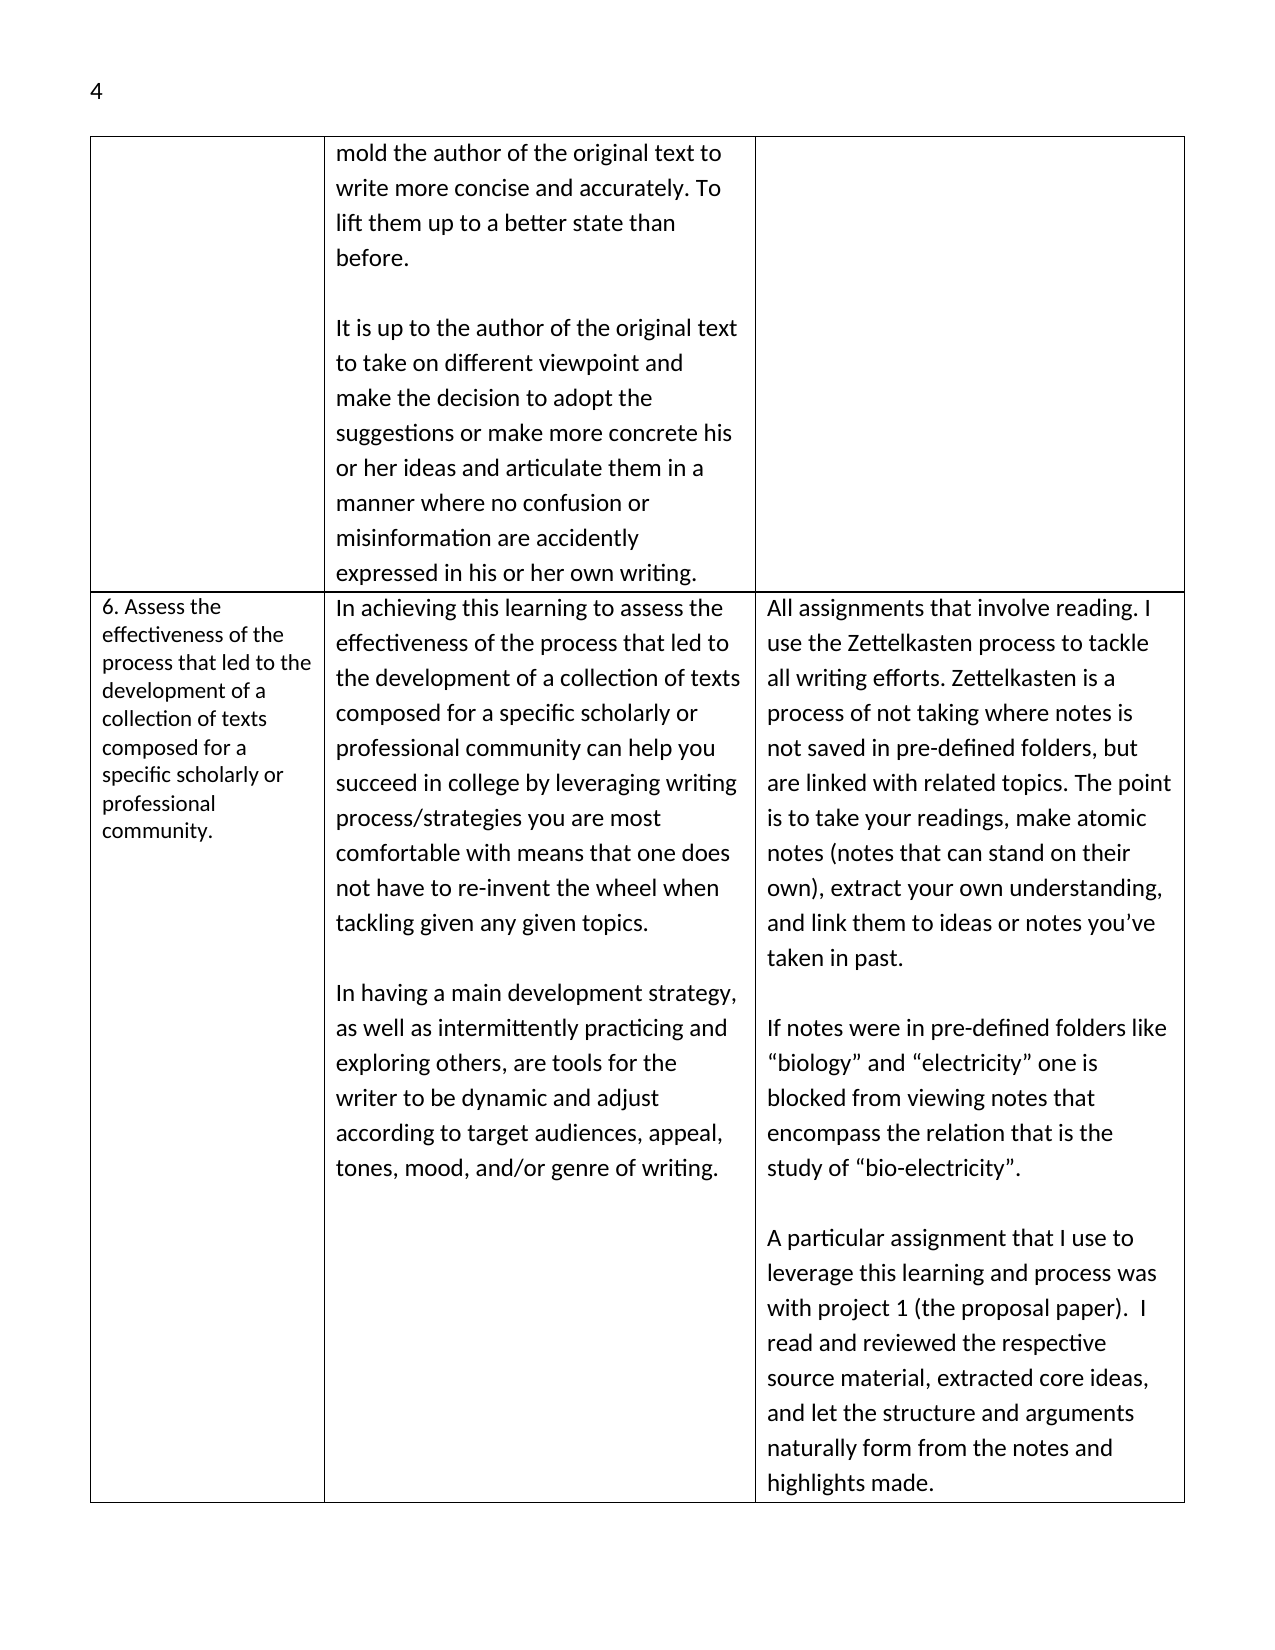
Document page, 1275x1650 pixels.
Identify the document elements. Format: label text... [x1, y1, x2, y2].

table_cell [756, 137, 1184, 591]
table_cell All assignments that involve reading. I use the Zettelkasten process to tackle all writing efforts. Zettelkasten is a process of not taking where notes is not saved in pre-defined folders, but are linked with related topics. The point is to take your readings, make atomic notes (notes that can stand on their own), extract your own understanding, and link them to ideas or notes you’ve taken in past. If notes were in pre-defined folders like “biology” and “electricity” one is blocked from viewing notes that encompass the relation that is the study of “bio-electricity”. A particular assignment that I use to leverage this learning and process was with project 1 (the proposal paper). I read and reviewed the respective source material, extracted core ideas, and let the structure and arguments naturally form from the notes and highlights made. [756, 593, 1184, 1502]
table_cell 6. Assess the effectiveness of the process that led to the development of a collection of texts composed for a specific scholarly or professional community. [91, 593, 324, 1502]
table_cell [91, 137, 324, 591]
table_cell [325, 137, 755, 591]
table_cell In achieving this learning to assess the effectiveness of the process that led to the development of a collection of texts composed for a specific scholarly or professional community can help you succeed in college by leveraging writing process/strategies you are most comfortable with means that one does not have to re-invent the wheel when tackling given any given topics. In having a main development strategy, as well as intermittently practicing and exploring others, are tools for the writer to be dynamic and adjust according to target audiences, appeal, tones, mood, and/or genre of writing. [325, 593, 755, 1502]
